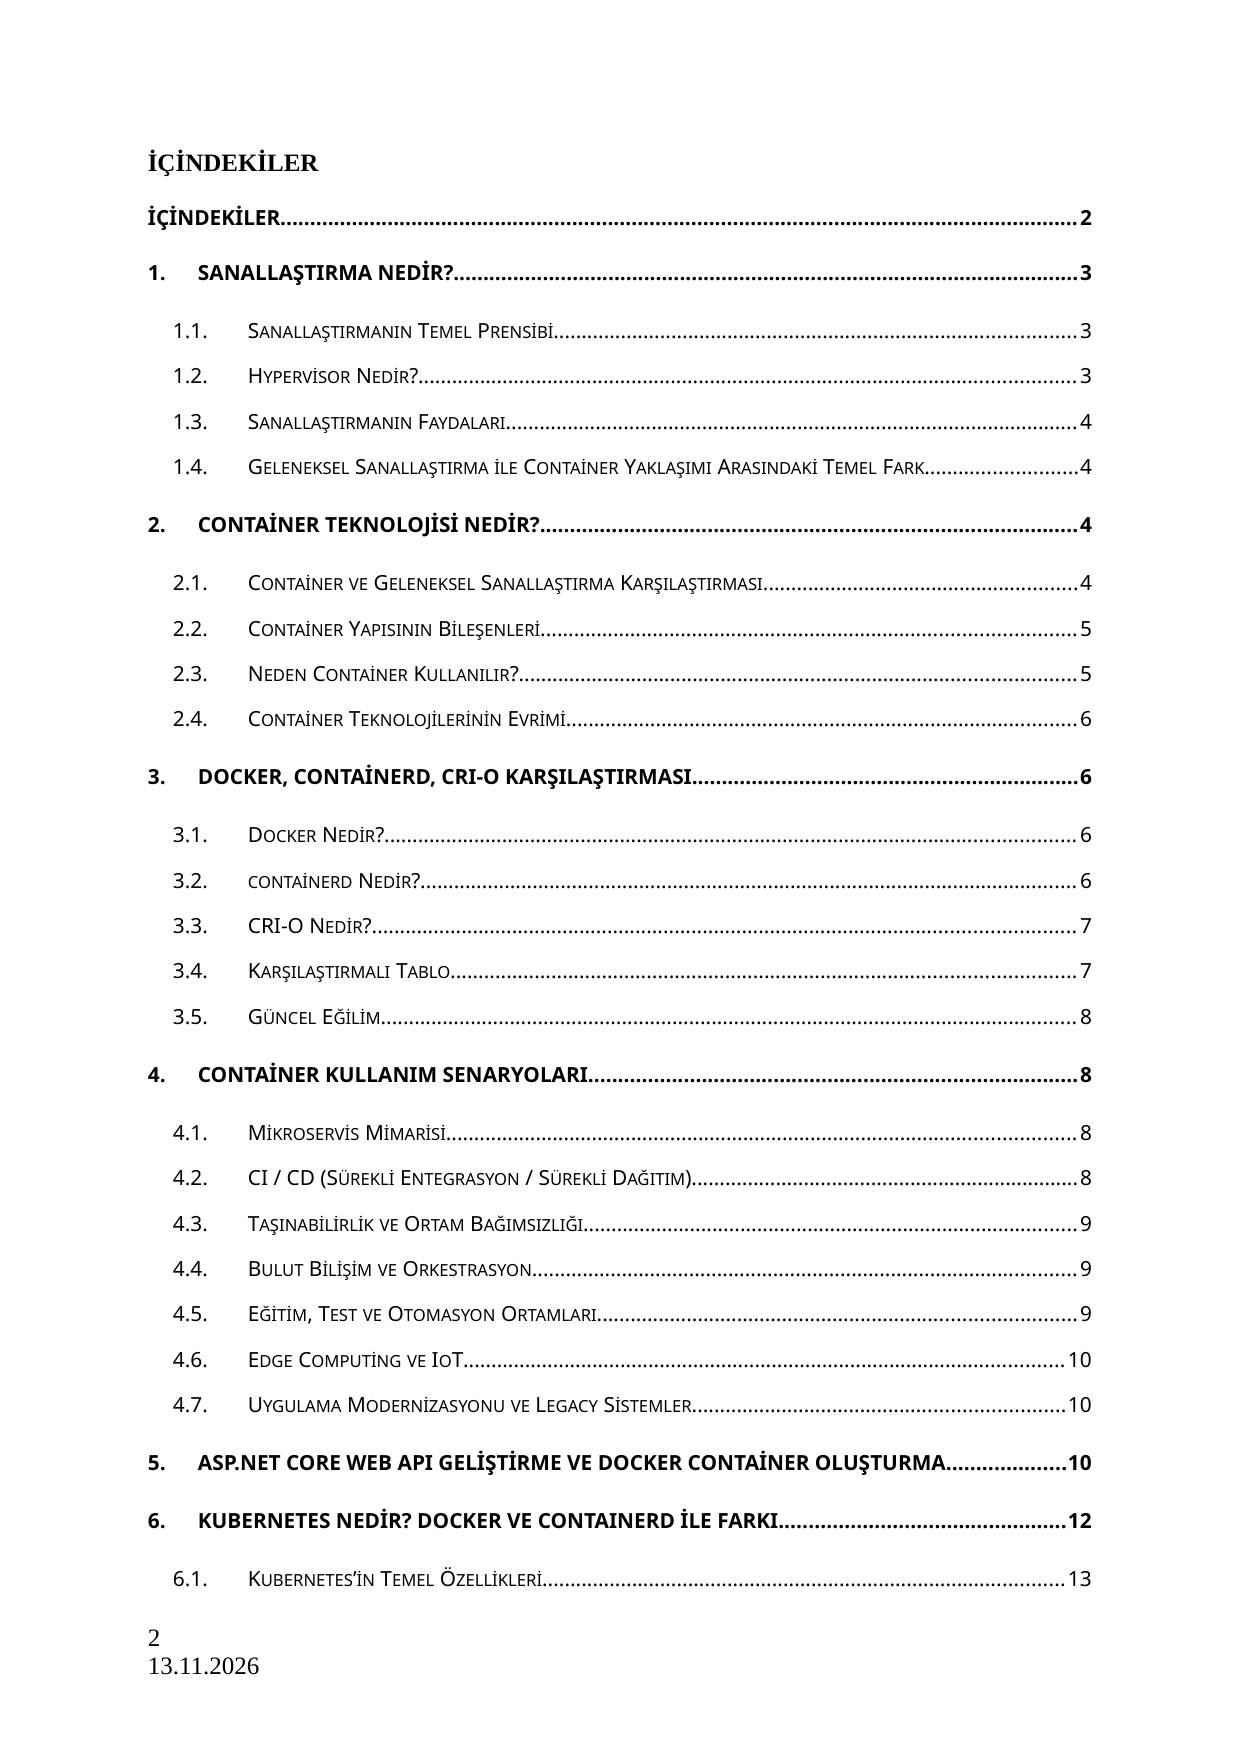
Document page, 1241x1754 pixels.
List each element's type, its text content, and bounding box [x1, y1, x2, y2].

text 4.3. Taşınabilirlik ve Ortam Bağımsızlığı 9 [173, 1209, 1093, 1237]
text 4.7. Uygulama Modernizasyonu ve Legacy Sistemler 10 [173, 1390, 1093, 1419]
text 3.3. CRI-O Nedir? 7 [173, 911, 1093, 940]
text 4.2. CI / CD (Sürekli Entegrasyon / Sürekli Dağıtım) 8 [173, 1163, 1093, 1192]
text 1.1. Sanallaştırmanın Temel Prensibi 3 [173, 316, 1093, 345]
text 3.2. containerd Nedir? 6 [173, 866, 1093, 894]
text 3.1. Docker Nedir? 6 [173, 820, 1093, 849]
text 1. SANALLAŞTIRMA NEDİR? 3 [148, 258, 1093, 287]
text 4.1. Mikroservis Mimarisi 8 [173, 1118, 1093, 1146]
text 2. CONTAİNER TEKNOLOJİSİ NEDİR? 4 [148, 510, 1093, 539]
text 6. KUBERNETES NEDİR? DOCKER ve CONTAINERD ile FARKI 12 [148, 1506, 1093, 1535]
text 4.5. Eğitim, Test ve Otomasyon Ortamları 9 [173, 1299, 1093, 1328]
text 5. ASP.NET CORE WEB API GELİŞTİRME VE DOCKER CONTAİNER OLUŞTURMA 10 [148, 1448, 1093, 1477]
text 2.4. Container Teknolojilerinin Evrimi 6 [173, 704, 1093, 733]
text 1.4. Geleneksel Sanallaştırma ile Container Yaklaşımı Arasındaki Temel Fark 4 [173, 452, 1093, 481]
text 1.2. Hypervisor Nedir? 3 [173, 362, 1093, 390]
text 1.3. Sanallaştırmanın Faydaları 4 [173, 407, 1093, 436]
subtitle İÇİNDEKİLER [148, 148, 1093, 176]
text 3.5. Güncel Eğilim 8 [173, 1002, 1093, 1031]
text 2.2. Container Yapısının Bileşenleri 5 [173, 614, 1093, 642]
text 6.1. Kubernetes’in Temel Özellikleri 13 [173, 1564, 1093, 1593]
text İÇİNDEKİLER 2 [148, 203, 1093, 232]
text 4.4. Bulut Bilişim ve Orkestrasyon 9 [173, 1254, 1093, 1283]
text 2.1. Container ve Geleneksel Sanallaştırma Karşılaştırması 4 [173, 568, 1093, 597]
text 3.4. Karşılaştırmalı Tablo 7 [173, 957, 1093, 985]
text 4. CONTAİNER KULLANIM SENARYOLARI 8 [148, 1060, 1093, 1088]
text 3. DOCKER, CONTAİNERD, CRI-O KARŞILAŞTIRMASI 6 [148, 762, 1093, 791]
text 4.6. Edge Computing ve IoT 10 [173, 1345, 1093, 1373]
text 2.3. Neden Container Kullanılır? 5 [173, 659, 1093, 688]
